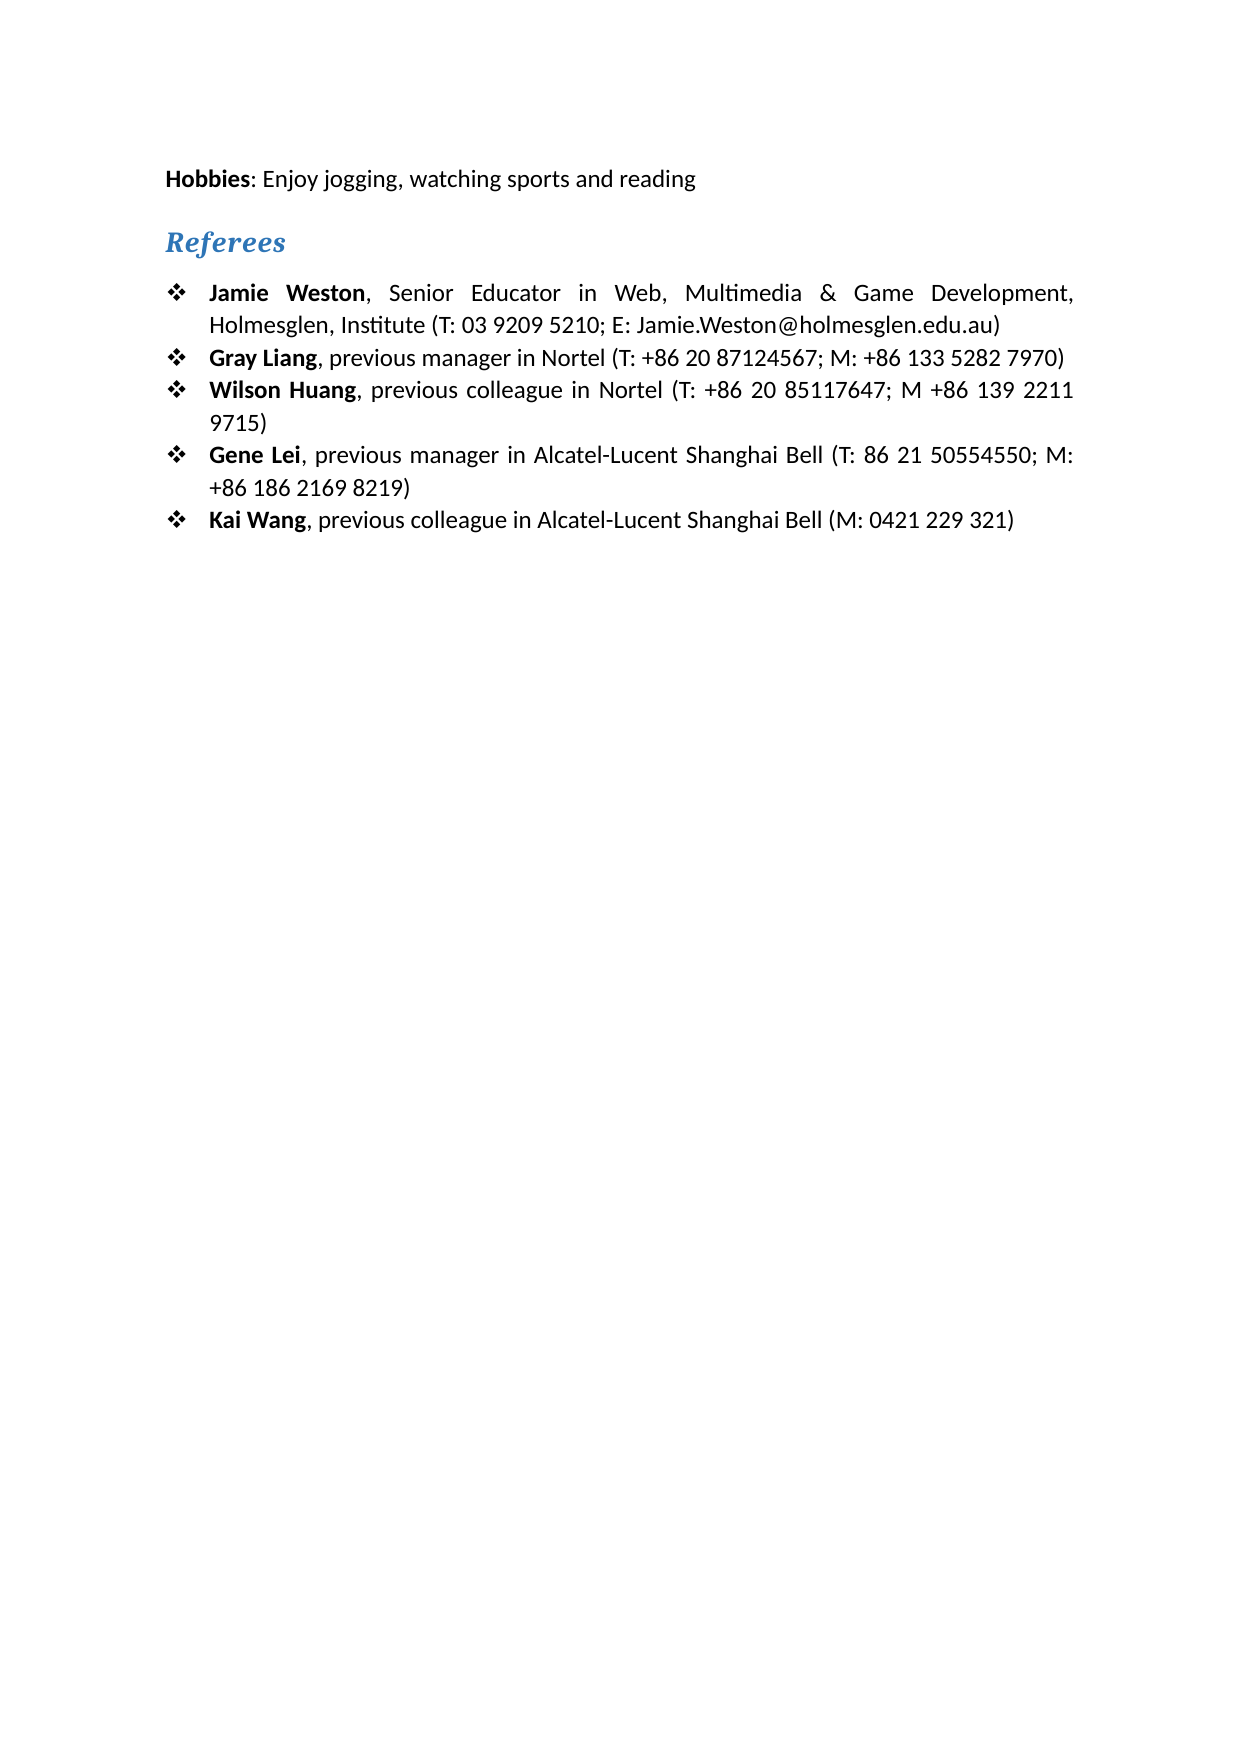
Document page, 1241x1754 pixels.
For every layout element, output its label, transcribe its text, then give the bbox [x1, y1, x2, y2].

list Hobbies: Enjoy jogging, watching sports and reading [165, 162, 1075, 194]
list Gray Liang, previous manager in Nortel (T: +86 20 87124567; M: +86 133 5282 7970) [165, 341, 1075, 373]
list Wilson Huang, previous colleague in Nortel (T: +86 20 85117647; M +86 139 2211 9715) [165, 373, 1075, 438]
list Kai Wang, previous colleague in Alcatel-Lucent Shanghai Bell (M: 0421 229 321) [165, 503, 1075, 536]
list Jamie Weston, Senior Educator in Web, Multimedia & Game Development, Holmesglen, Institute (T: 03 9209 5210; E: Jamie.Weston@holmesglen.edu.au) [165, 276, 1075, 341]
list Gene Lei, previous manager in Alcatel-Lucent Shanghai Bell (T: 86 21 50554550; M: +86 186 2169 8219) [165, 438, 1075, 503]
text Referees [165, 211, 1075, 276]
